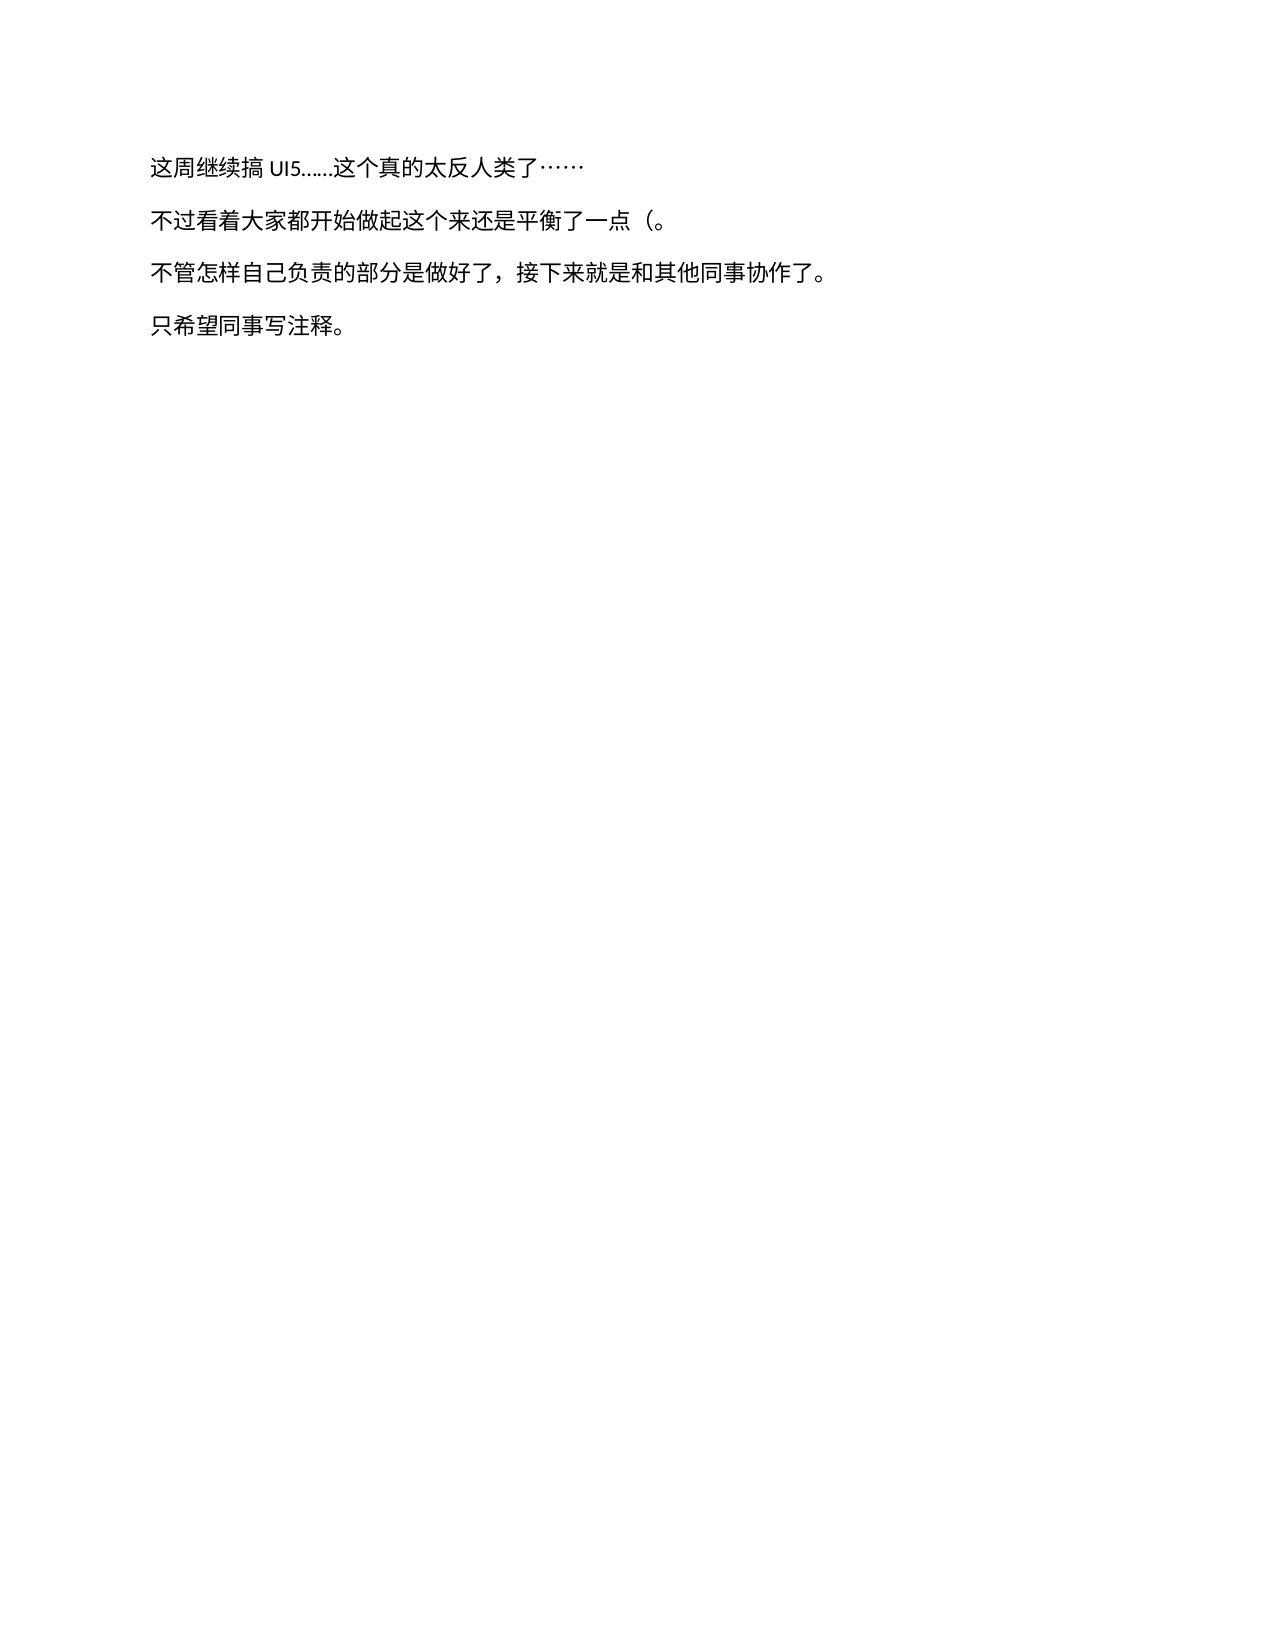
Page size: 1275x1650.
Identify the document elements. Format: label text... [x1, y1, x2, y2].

text 这周继续搞UI5……这个真的太反人类了…… [150, 150, 1125, 183]
text 不过看着大家都开始做起这个来还是平衡了一点（。 [150, 202, 1125, 236]
text 只希望同事写注释。 [150, 307, 1125, 341]
text 不管怎样自己负责的部分是做好了，接下来就是和其他同事协作了。 [150, 255, 1125, 288]
